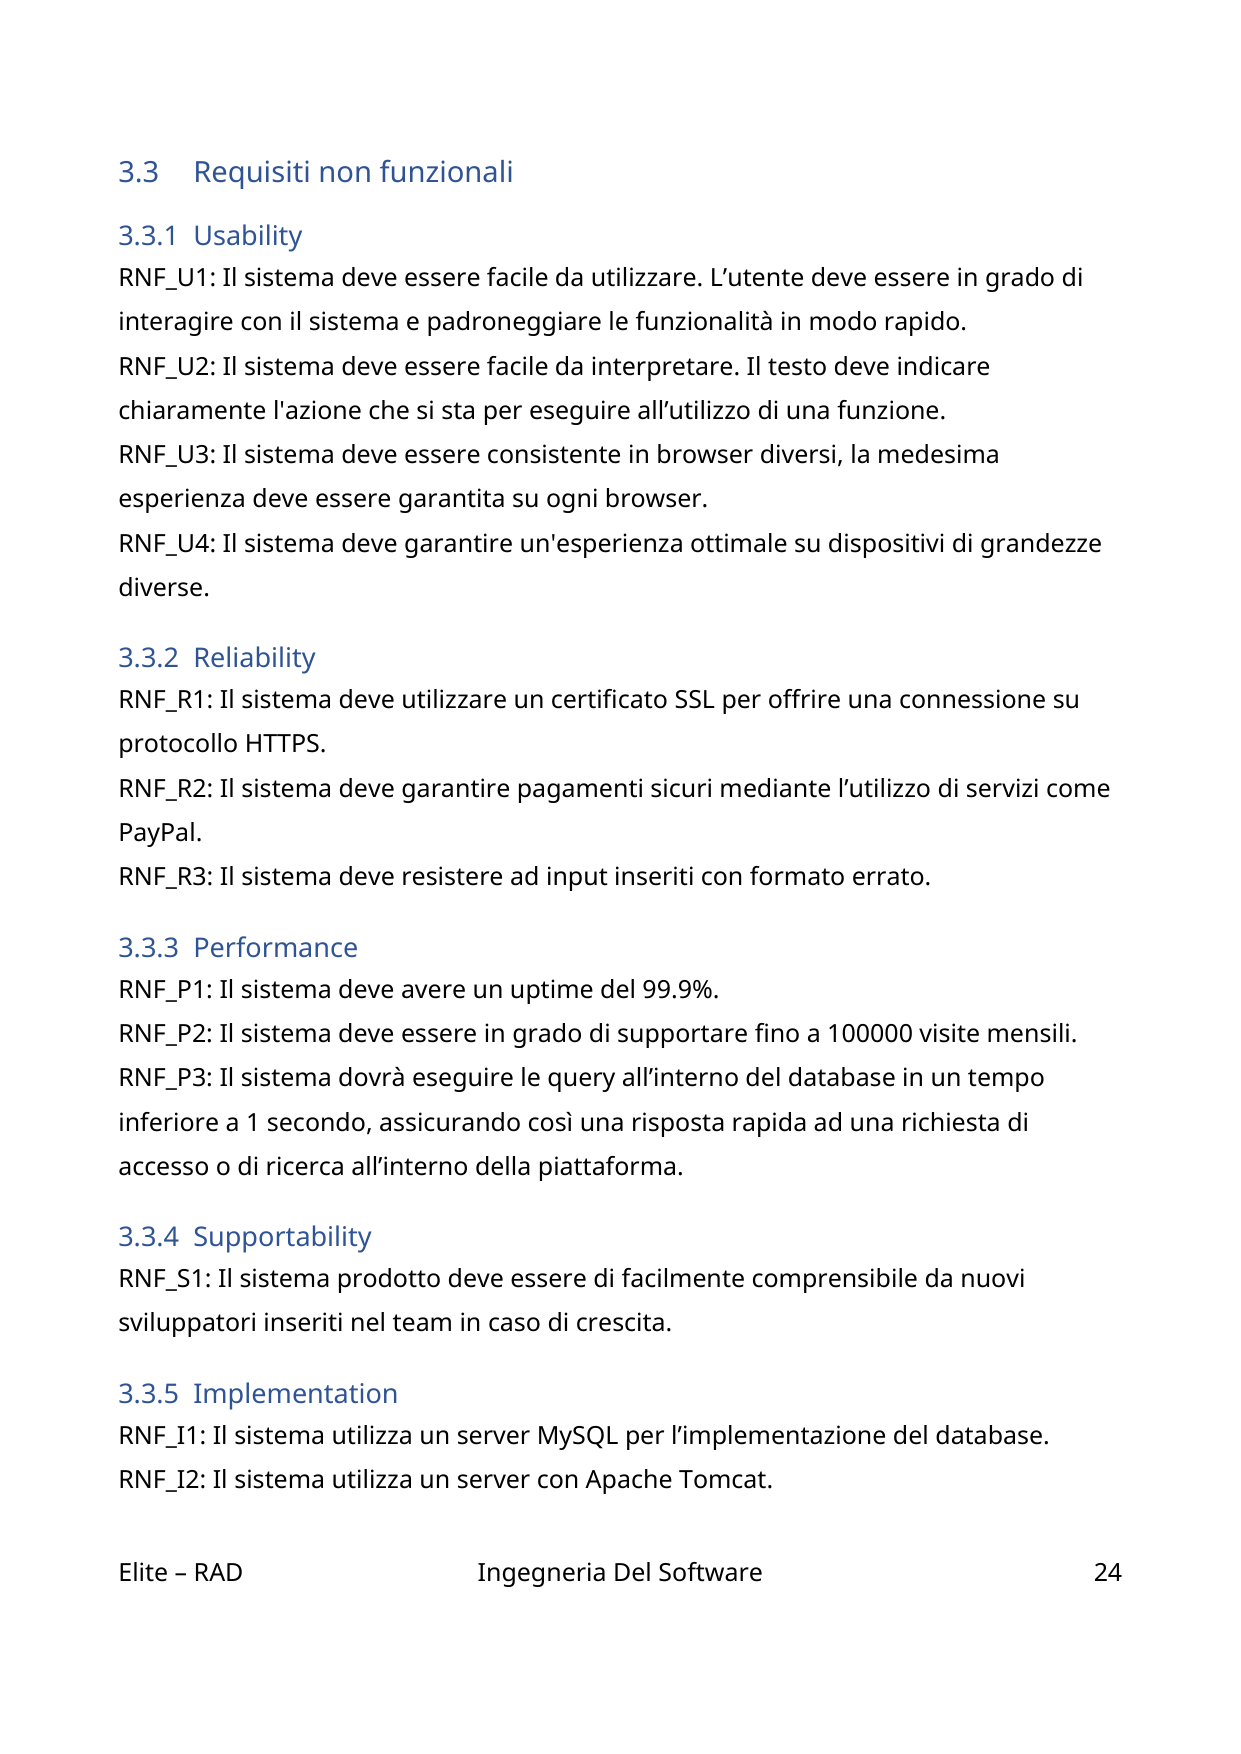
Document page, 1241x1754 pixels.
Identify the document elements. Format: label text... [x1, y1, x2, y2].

text RNF_R2: Il sistema deve garantire pagamenti sicuri mediante l’utilizzo di servizi come PayPal. [118, 770, 1122, 849]
text RNF_P2: Il sistema deve essere in grado di supportare fino a 100000 visite mensili. [118, 1016, 1122, 1050]
text RNF_I1: Il sistema utilizza un server MySQL per l’implementazione del database. [118, 1417, 1122, 1452]
text RNF_U3: Il sistema deve essere consistente in browser diversi, la medesima esperienza deve essere garantita su ogni browser. [118, 437, 1122, 515]
subtitle Implementation [118, 1374, 1122, 1411]
subtitle Supportability [118, 1218, 1122, 1254]
text RNF_U4: Il sistema deve garantire un'esperienza ottimale su dispositivi di grandezze diverse. [118, 525, 1122, 603]
text RNF_P3: Il sistema dovrà eseguire le query all’interno del database in un tempo inferiore a 1 secondo, assicurando così una risposta rapida ad una richiesta di accesso o di ricerca all’interno della piattaforma. [118, 1060, 1122, 1182]
text RNF_U1: Il sistema deve essere facile da utilizzare. L’utente deve essere in grado di interagire con il sistema e padroneggiare le funzionalità in modo rapido. [118, 259, 1122, 338]
text RNF_P1: Il sistema deve avere un uptime del 99.9%. [118, 971, 1122, 1005]
subtitle Performance [118, 928, 1122, 965]
text RNF_R1: Il sistema deve utilizzare un certificato SSL per offrire una connessione su protocollo HTTPS. [118, 682, 1122, 760]
subtitle Reliability [118, 639, 1122, 676]
text RNF_U2: Il sistema deve essere facile da interpretare. Il testo deve indicare chiaramente l'azione che si sta per eseguire all’utilizzo di una funzione. [118, 348, 1122, 426]
text RNF_I2: Il sistema utilizza un server con Apache Tomcat. [118, 1462, 1122, 1496]
text RNF_S1: Il sistema prodotto deve essere di facilmente comprensibile da nuovi sviluppatori inseriti nel team in caso di crescita. [118, 1261, 1122, 1339]
text RNF_R3: Il sistema deve resistere ad input inseriti con formato errato. [118, 859, 1122, 893]
subtitle Requisiti non funzionali [118, 152, 1122, 191]
subtitle Usability [118, 216, 1122, 253]
